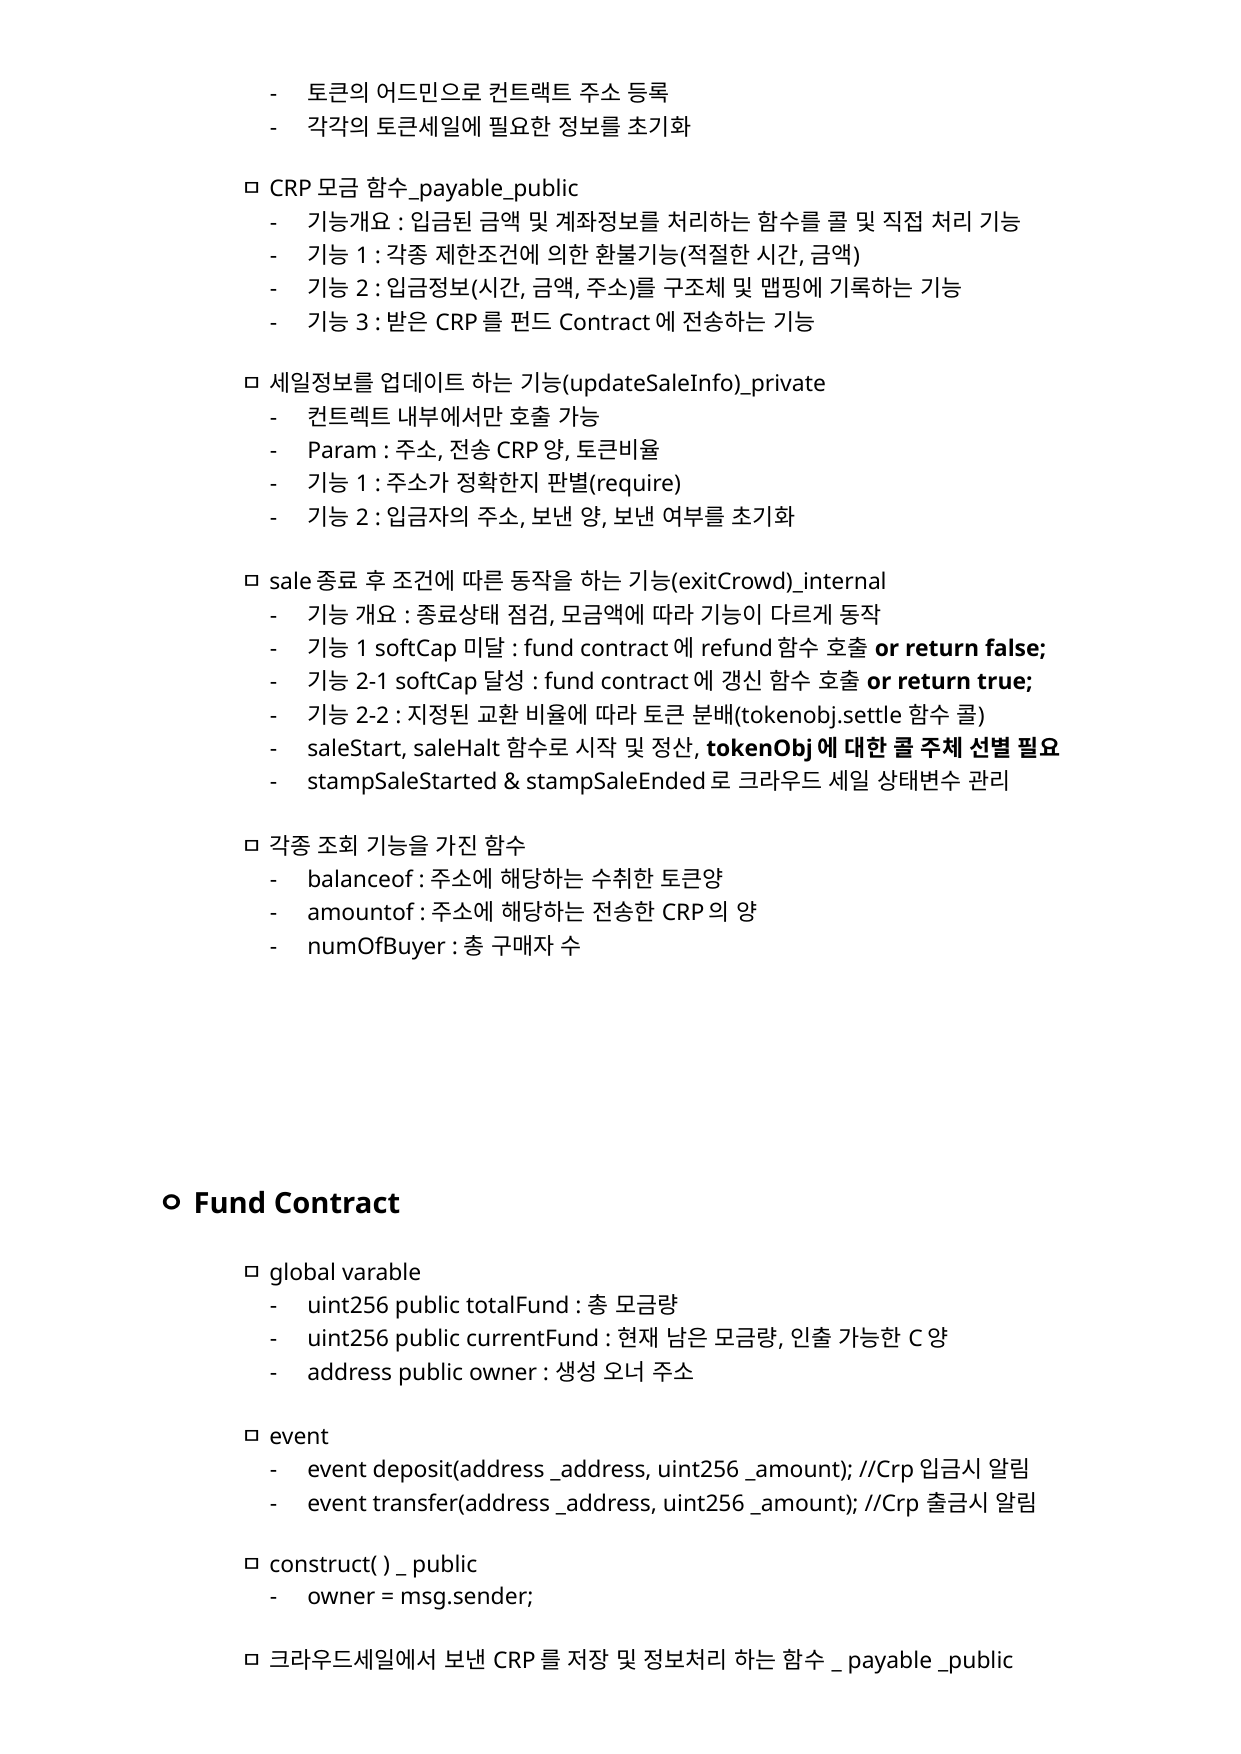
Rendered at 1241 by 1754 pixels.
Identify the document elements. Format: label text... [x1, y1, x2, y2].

list owner = msg.sender; [269, 1580, 1165, 1611]
list 기능 1 : 각종 제한조건에 의한 환불기능(적절한 시간, 금액) [269, 237, 1165, 270]
text ㅁ construct( ) _ public [117, 1546, 1165, 1580]
list stampSaleStarted & stampSaleEnded로 크라우드 세일 상태변수 관리 [269, 763, 1165, 796]
list 컨트렉트 내부에서만 호출 가능 [269, 398, 1165, 432]
list 토큰의 어드민으로 컨트랙트 주소 등록 [269, 75, 1165, 108]
list Param : 주소, 전송CRP양, 토큰비율 [269, 432, 1165, 465]
list 기능 3 : 받은 CRP를 펀드 Contract에 전송하는 기능 [269, 303, 1165, 337]
list 기능 1 softCap 미달 : fund contract에 refund함수 호출 or return false; [269, 630, 1165, 663]
text ㅁ CRP 모금 함수_payable_public [117, 170, 1165, 203]
list saleStart, saleHalt 함수로 시작 및 정산, tokenObj에 대한 콜 주체 선별 필요 [269, 730, 1165, 763]
list 기능 2-2 : 지정된 교환 비율에 따라 토큰 분배(tokenobj.settle 함수 콜) [269, 696, 1165, 730]
list uint256 public currentFund : 현재 남은 모금량, 인출 가능한 C양 [269, 1320, 1165, 1353]
text ㅁ 각종 조회 기능을 가진 함수 [117, 828, 1165, 861]
list numOfBuyer : 총 구매자 수 [269, 928, 1165, 961]
list 각각의 토큰세일에 필요한 정보를 초기화 [269, 108, 1165, 142]
list balanceof : 주소에 해당하는 수취한 토큰양 [269, 861, 1165, 894]
list amountof : 주소에 해당하는 전송한 CRP의 양 [269, 894, 1165, 928]
list uint256 public totalFund : 총 모금량 [269, 1287, 1165, 1320]
list 기능 2 : 입금정보(시간, 금액, 주소)를 구조체 및 맵핑에 기록하는 기능 [269, 270, 1165, 303]
list 기능개요 : 입금된 금액 및 계좌정보를 처리하는 함수를 콜 및 직접 처리 기능 [269, 203, 1165, 237]
text ㅁ 크라우드세일에서 보낸 CRP를 저장 및 정보처리 하는 함수 _ payable _public [117, 1642, 1165, 1676]
list 기능 2 : 입금자의 주소, 보낸 양, 보낸 여부를 초기화 [269, 498, 1165, 532]
list 기능 개요 : 종료상태 점검, 모금액에 따라 기능이 다르게 동작 [269, 596, 1165, 630]
list event deposit(address _address, uint256 _amount); //Crp입금시 알림 [269, 1451, 1165, 1484]
text ㅁ 세일정보를 업데이트 하는 기능(updateSaleInfo)_private [117, 365, 1165, 398]
list 기능 2-1 softCap 달성 : fund contract에 갱신 함수 호출 or return true; [269, 663, 1165, 696]
list address public owner : 생성 오너 주소 [269, 1353, 1165, 1387]
text ㅁ event [117, 1418, 1165, 1451]
text ㅇ Fund Contract [117, 1180, 1165, 1222]
text ㅁ global varable [117, 1253, 1165, 1287]
text ㅁ sale종료 후 조건에 따른 동작을 하는 기능(exitCrowd)_internal [117, 563, 1165, 596]
list event transfer(address _address, uint256 _amount); //Crp 출금시 알림 [269, 1484, 1165, 1518]
list 기능 1 : 주소가 정확한지 판별(require) [269, 465, 1165, 498]
